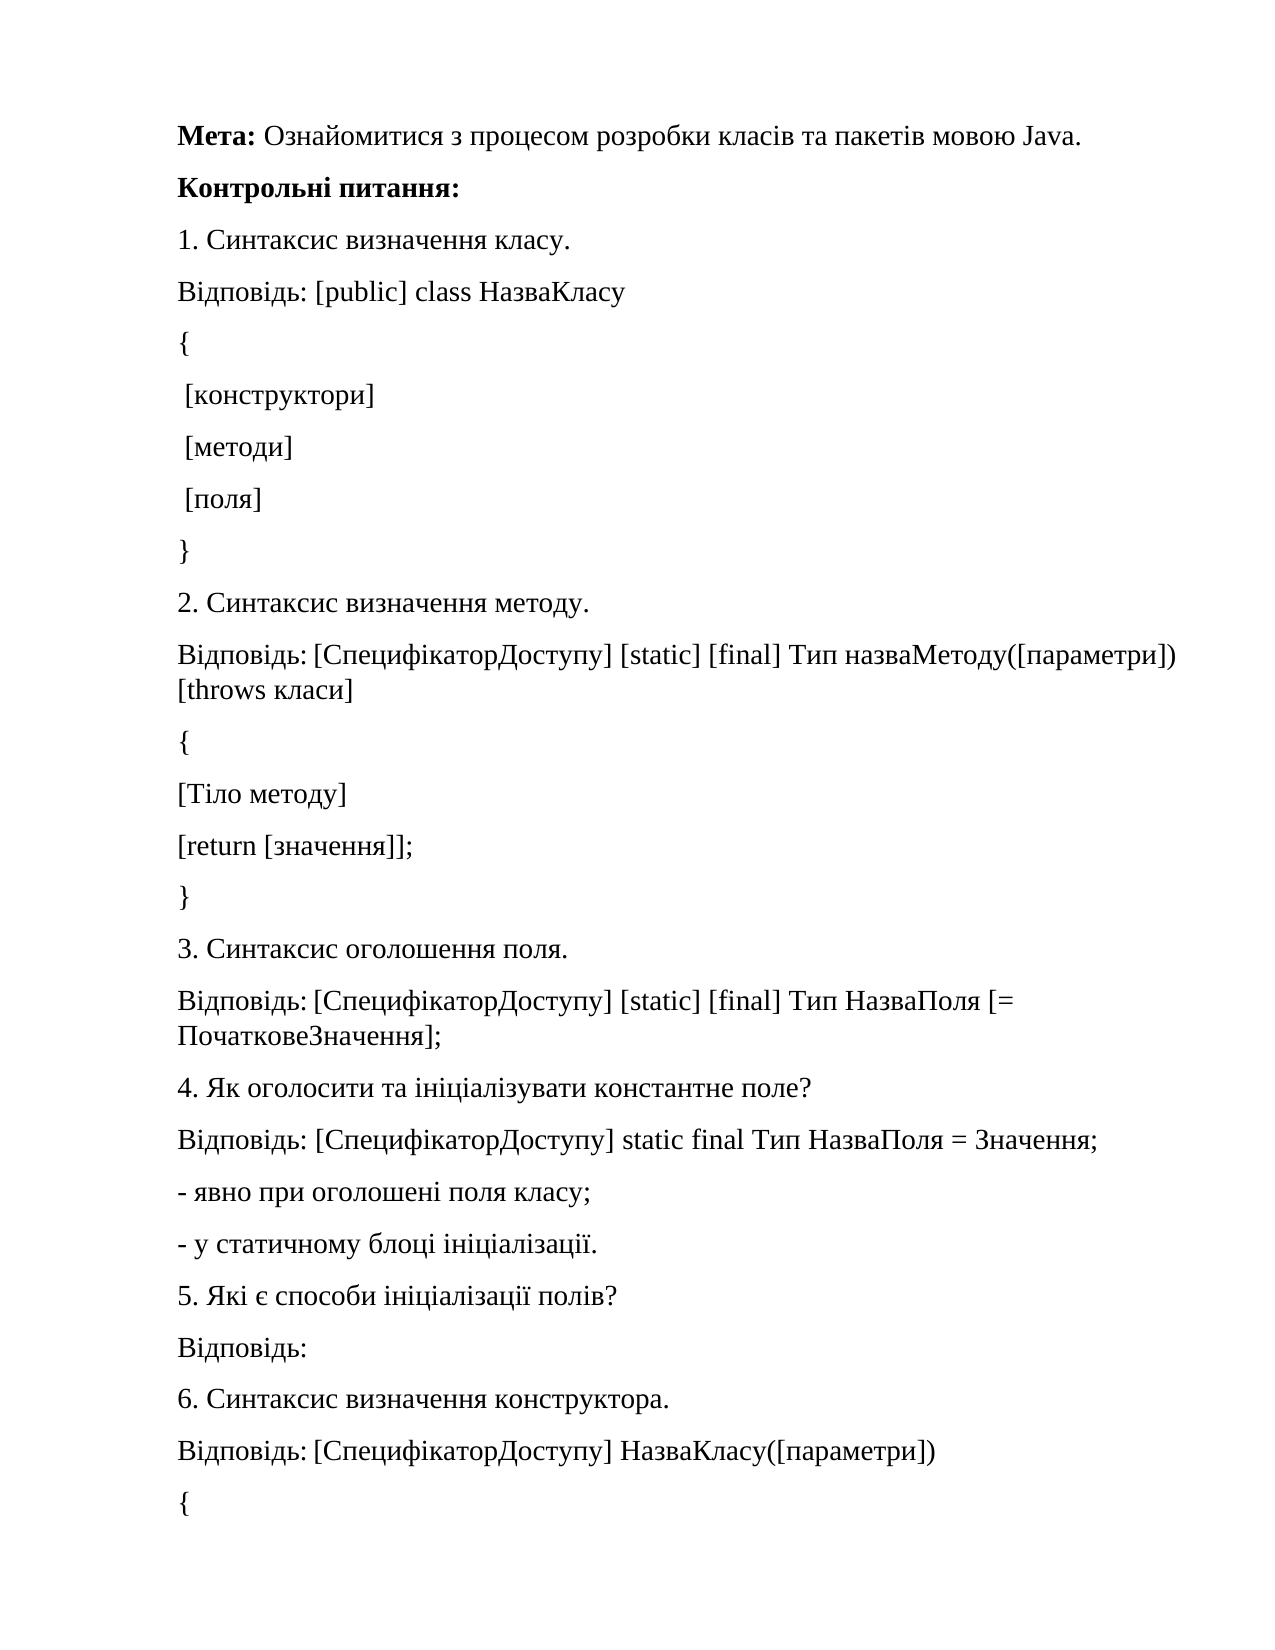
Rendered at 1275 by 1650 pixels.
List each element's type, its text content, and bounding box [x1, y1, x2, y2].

text 5. Які є способи ініціалізації полів? [177, 1278, 1186, 1311]
text { [177, 326, 1186, 359]
text [return [значення]]; [177, 828, 1186, 861]
text { [177, 1485, 1186, 1519]
text [поля] [177, 481, 1186, 515]
text 3. Синтаксис оголошення поля. [177, 931, 1186, 965]
text Відповідь: [public] class НазваКласу [177, 274, 1186, 307]
text 6. Синтаксис визначення конструктора. [177, 1382, 1186, 1415]
text [конструктори] [177, 377, 1186, 411]
text [Тіло методу] [177, 776, 1186, 809]
text 2. Синтаксис визначення методу. [177, 585, 1186, 618]
text { [177, 724, 1186, 757]
text - явно при оголошені поля класу; [177, 1174, 1186, 1208]
text Відповідь: [177, 1330, 1186, 1363]
text Відповідь: [СпецифікаторДоступу] [static] [final] Тип НазваПоля [= ПочатковеЗначення]; [177, 983, 1186, 1052]
text - у статичному блоці ініціалізації. [177, 1226, 1186, 1259]
text Контрольні питання: [177, 170, 1186, 203]
text 1. Синтаксис визначення класу. [177, 222, 1186, 255]
text Відповідь: [СпецифікаторДоступу] НазваКласу([параметри]) [177, 1433, 1186, 1467]
text Відповідь: [СпецифікаторДоступу] [static] [final] Тип назваМетоду([параметри]) [throws класи] [177, 637, 1186, 706]
text Відповідь: [СпецифікаторДоступу] static final Тип НазваПоля = Значення; [177, 1122, 1186, 1156]
text } [177, 879, 1186, 913]
text 4. Як оголосити та ініціалізувати константне поле? [177, 1070, 1186, 1104]
text [методи] [177, 429, 1186, 463]
text } [177, 533, 1186, 567]
text Мета: Ознайомитися з процесом розробки класів та пакетів мовою Java. [177, 118, 1186, 152]
